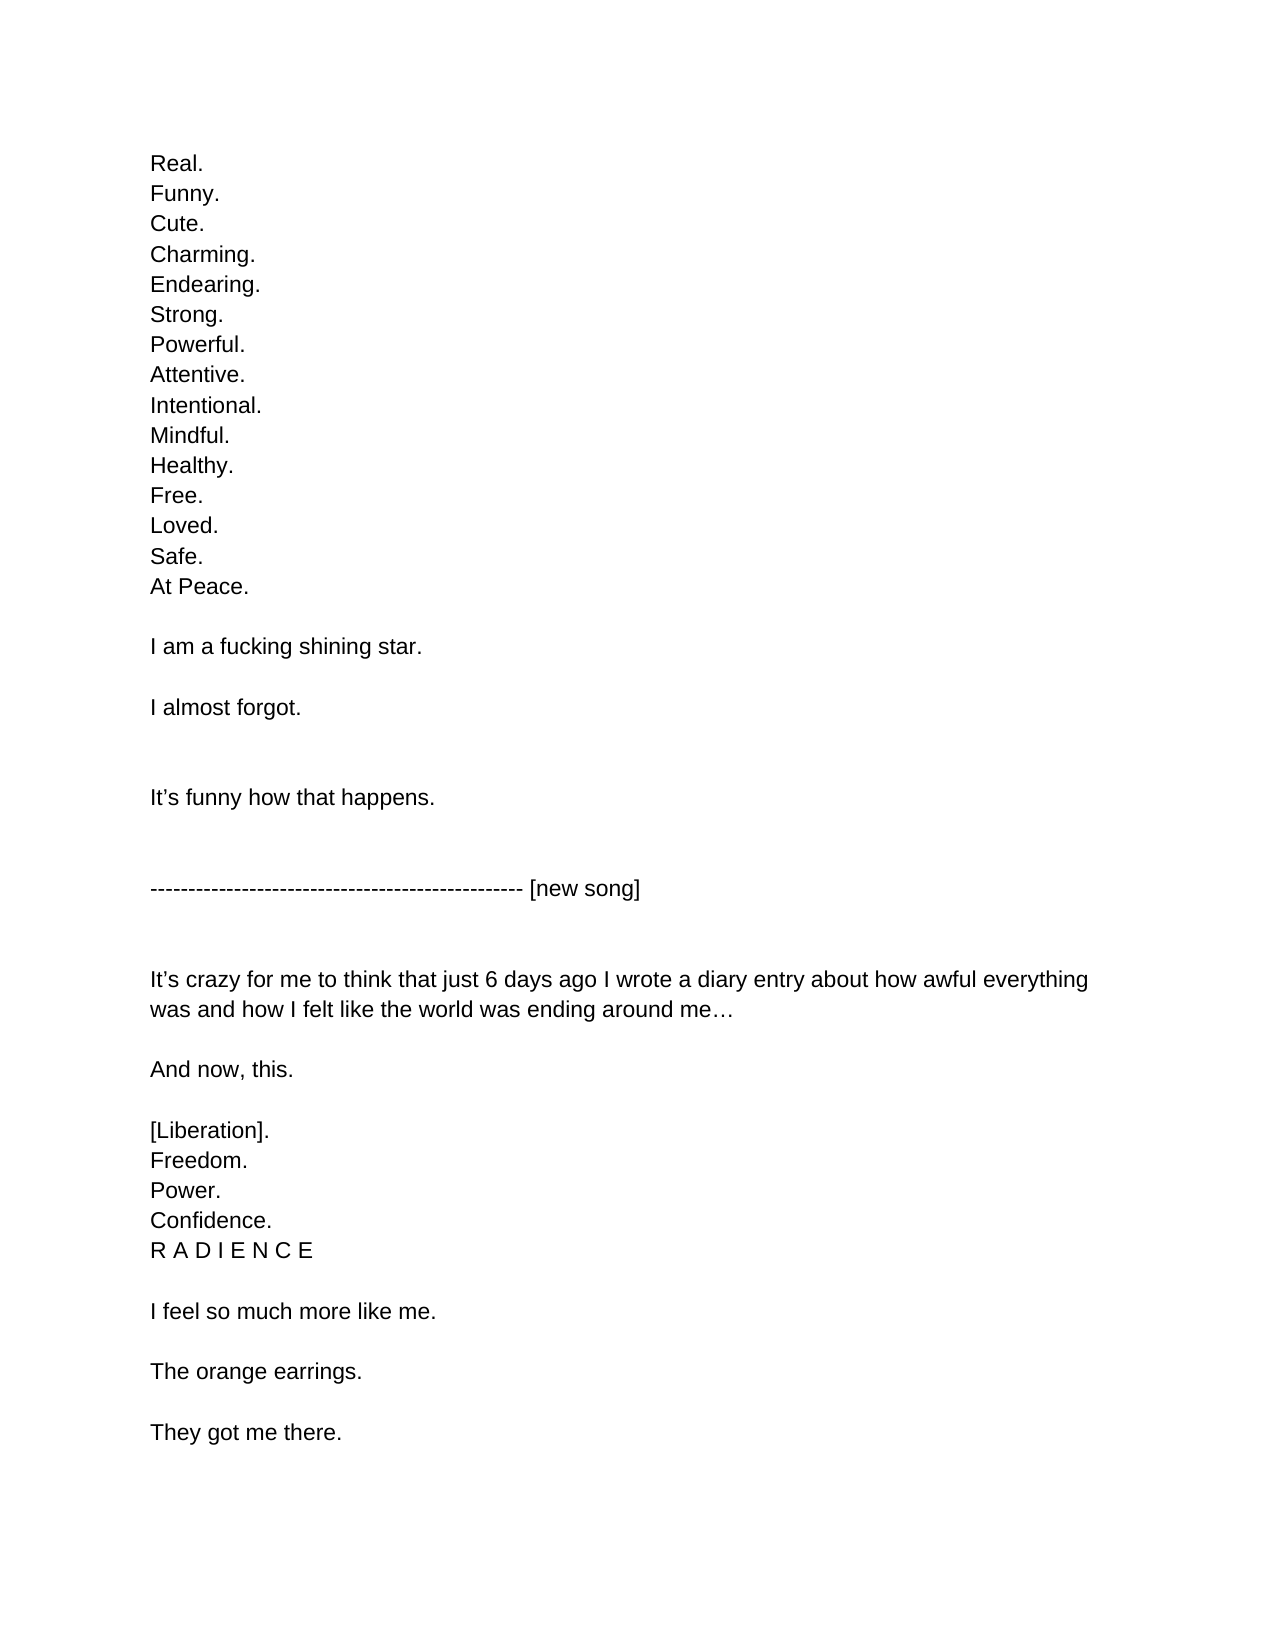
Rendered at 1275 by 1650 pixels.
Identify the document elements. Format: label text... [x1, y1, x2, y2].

text I feel so much more like me. [150, 1298, 1125, 1324]
text Strong. [150, 301, 1125, 327]
text Free. [150, 482, 1125, 509]
text R A D I E N C E [150, 1237, 1125, 1264]
text Power. [150, 1177, 1125, 1203]
text Confidence. [150, 1207, 1125, 1234]
text Freedom. [150, 1147, 1125, 1173]
text I almost forgot. [150, 694, 1125, 720]
text Safe. [150, 543, 1125, 569]
text It’s crazy for me to think that just 6 days ago I wrote a diary entry about how awful everything was and how I felt like the world was ending around me… [150, 966, 1125, 1022]
text The orange earrings. [150, 1358, 1125, 1385]
text Real. [150, 150, 1125, 176]
text It’s funny how that happens. [150, 784, 1125, 811]
text Healthy. [150, 452, 1125, 478]
text Endearing. [150, 271, 1125, 297]
text Powerful. [150, 331, 1125, 358]
text Mindful. [150, 422, 1125, 448]
text [Liberation]. [150, 1117, 1125, 1143]
text Charming. [150, 241, 1125, 267]
text ------------------------------------------------- [new song] [150, 875, 1125, 901]
text And now, this. [150, 1056, 1125, 1083]
text Cute. [150, 210, 1125, 237]
text At Peace. [150, 573, 1125, 599]
text They got me there. [150, 1419, 1125, 1445]
text Funny. [150, 180, 1125, 207]
text Loved. [150, 512, 1125, 539]
text Attentive. [150, 361, 1125, 388]
text Intentional. [150, 392, 1125, 418]
text I am a fucking shining star. [150, 633, 1125, 660]
